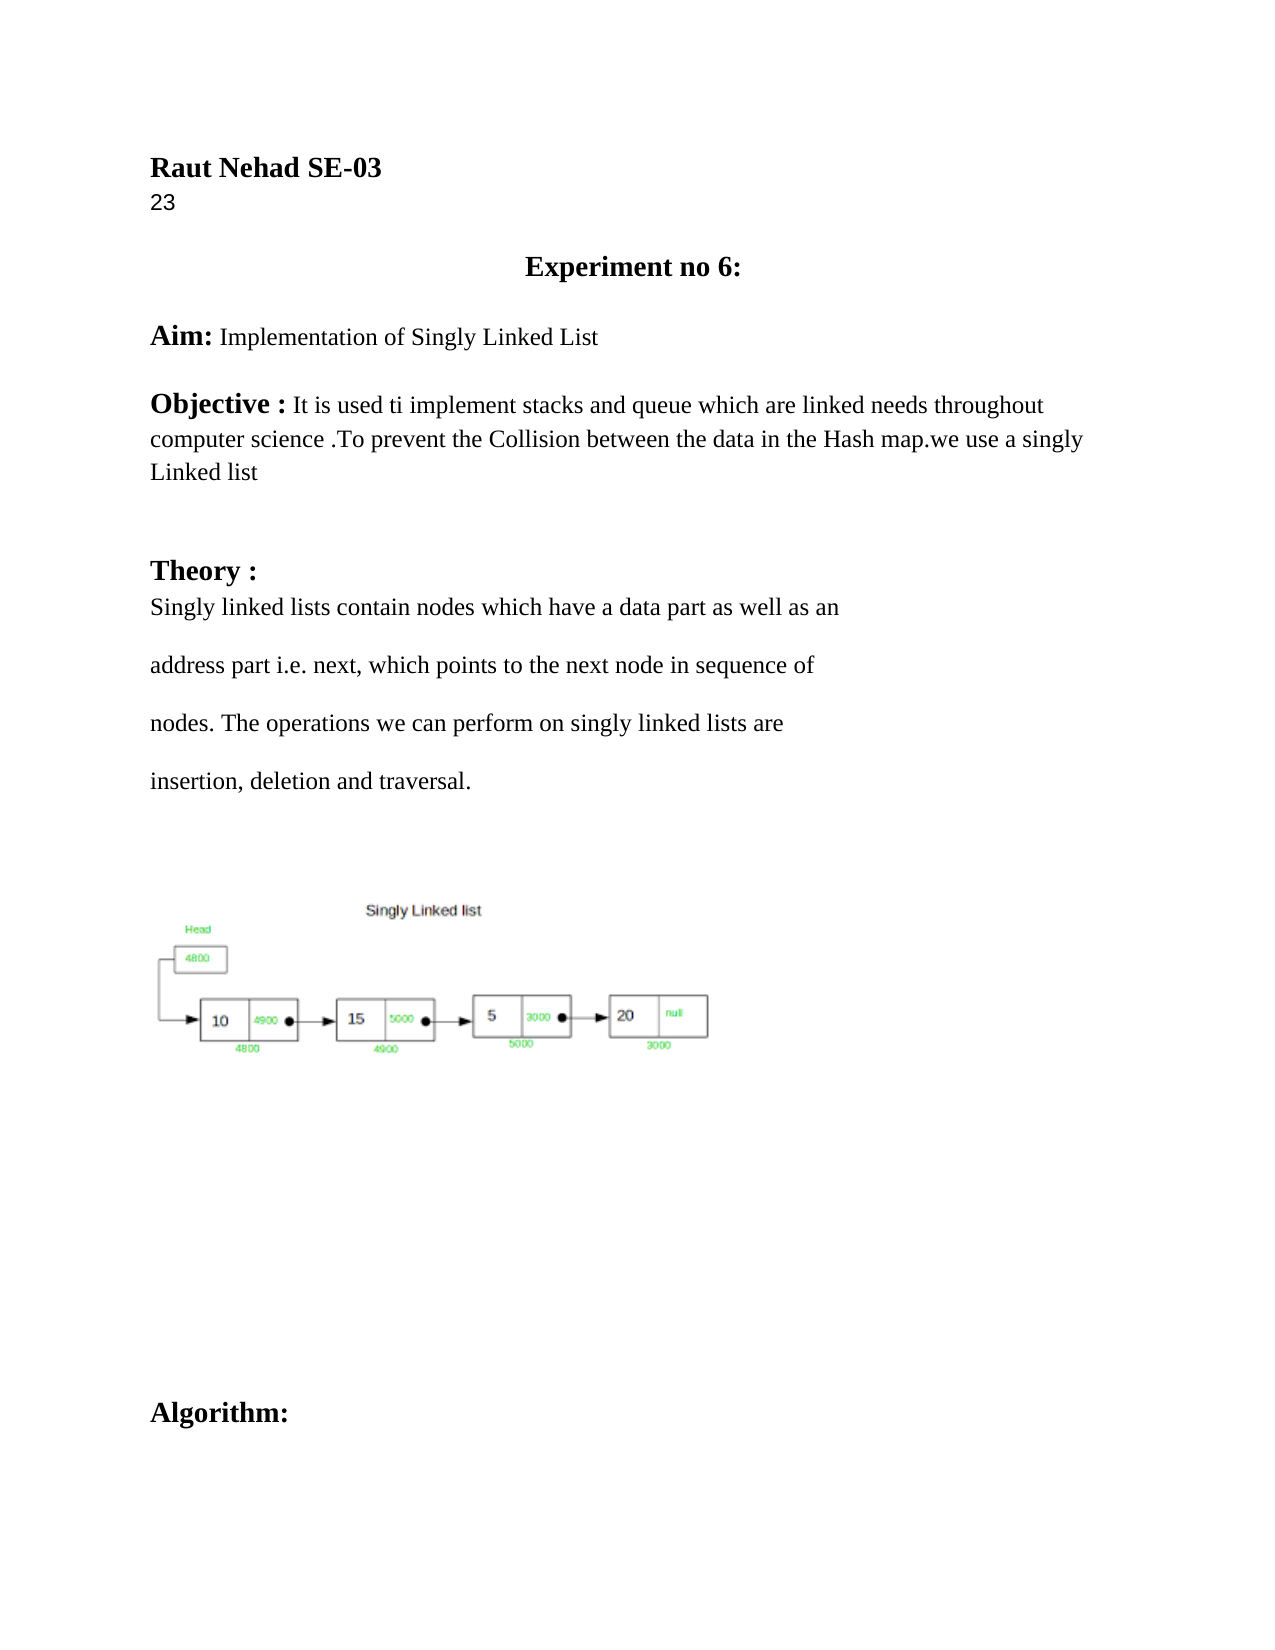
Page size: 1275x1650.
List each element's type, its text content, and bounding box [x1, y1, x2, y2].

text address part i.e. next, which points to the next node in sequence of [150, 650, 1125, 679]
text Theory : [150, 553, 1125, 587]
text Aim: Implementation of Singly Linked List [150, 318, 1125, 351]
text Objective : It is used ti implement stacks and queue which are linked needs throughout computer science .To prevent the Collision between the data in the Hash map.we use a singly Linked list [150, 386, 1125, 486]
text Raut Nehad SE-03 [150, 150, 1125, 183]
text 23 [150, 188, 1125, 215]
text Experiment no 6: [450, 249, 1125, 282]
picture [150, 882, 739, 1092]
text nodes. The operations we can perform on singly linked lists are [150, 708, 1125, 737]
text insertion, deletion and traversal. [150, 766, 1125, 795]
text Singly linked lists contain nodes which have a data part as well as an [150, 592, 1125, 621]
text Algorithm: [150, 1395, 1125, 1429]
